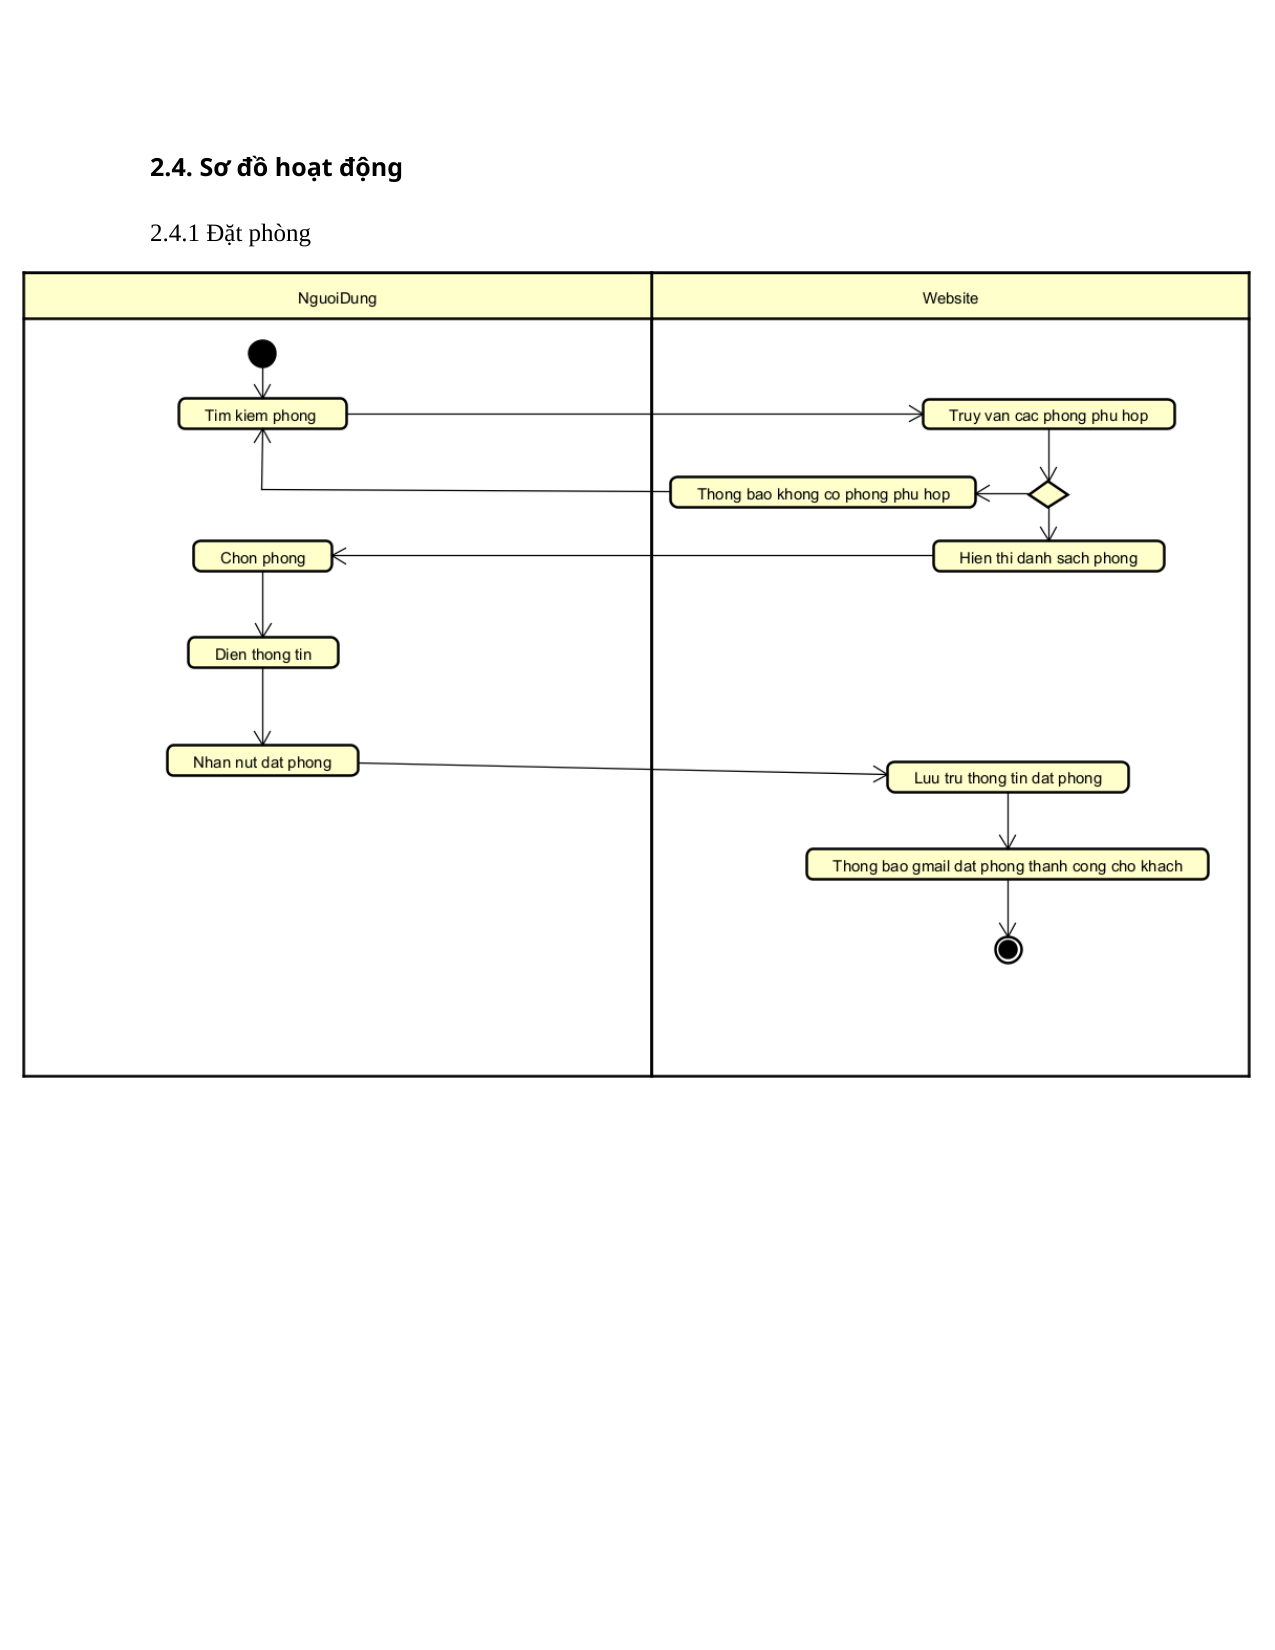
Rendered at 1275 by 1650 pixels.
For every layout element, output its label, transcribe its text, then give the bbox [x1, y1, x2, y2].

subtitle 2.4.1 Đặt phòng [150, 218, 1125, 246]
picture [17, 269, 1256, 1081]
subtitle 2.4. Sơ đồ hoạt động [150, 150, 1125, 184]
